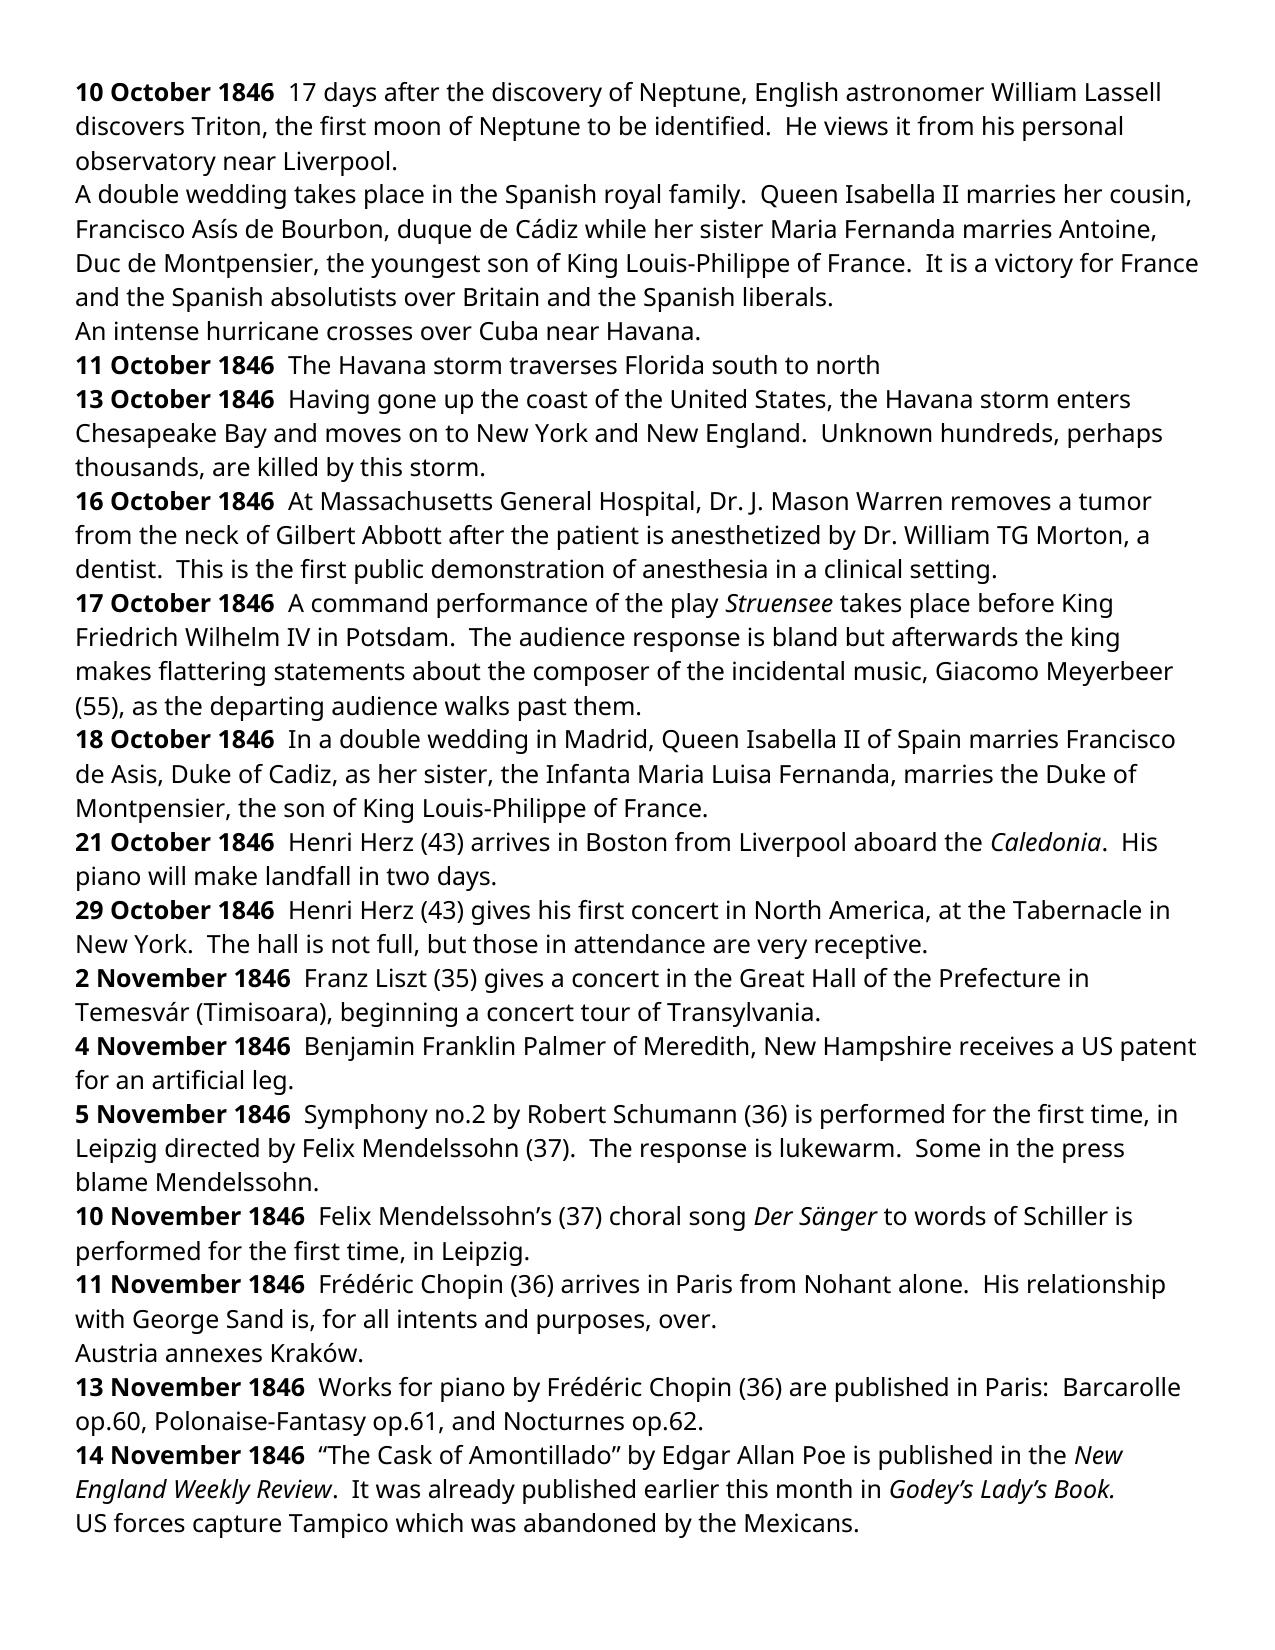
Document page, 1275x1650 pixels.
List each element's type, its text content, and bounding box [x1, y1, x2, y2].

text 10 November 1846 Felix Mendelssohn’s (37) choral song Der Sänger to words of Schiller is performed for the first time, in Leipzig. [75, 1199, 1200, 1267]
text 5 November 1846 Symphony no.2 by Robert Schumann (36) is performed for the first time, in Leipzig directed by Felix Mendelssohn (37). The response is lukewarm. Some in the press blame Mendelssohn. [75, 1097, 1200, 1199]
text 16 October 1846 At Massachusetts General Hospital, Dr. J. Mason Warren removes a tumor from the neck of Gilbert Abbott after the patient is anesthetized by Dr. William TG Morton, a dentist. This is the first public demonstration of anesthesia in a clinical setting. [75, 484, 1200, 586]
text 10 October 1846 17 days after the discovery of Neptune, English astronomer William Lassell discovers Triton, the first moon of Neptune to be identified. He views it from his personal observatory near Liverpool. [75, 75, 1200, 177]
text 11 October 1846 The Havana storm traverses Florida south to north [75, 347, 1200, 382]
text US forces capture Tampico which was abandoned by the Mexicans. [75, 1506, 1200, 1540]
text 13 October 1846 Having gone up the coast of the United States, the Havana storm enters Chesapeake Bay and moves on to New York and New England. Unknown hundreds, perhaps thousands, are killed by this storm. [75, 382, 1200, 484]
text 13 November 1846 Works for piano by Frédéric Chopin (36) are published in Paris: Barcarolle op.60, Polonaise-Fantasy op.61, and Nocturnes op.62. [75, 1369, 1200, 1437]
text Austria annexes Kraków. [75, 1335, 1200, 1369]
text 14 November 1846 “The Cask of Amontillado” by Edgar Allan Poe is published in the New England Weekly Review. It was already published earlier this month in Godey’s Lady’s Book. [75, 1437, 1200, 1506]
text 17 October 1846 A command performance of the play Struensee takes place before King Friedrich Wilhelm IV in Potsdam. The audience response is bland but afterwards the king makes flattering statements about the composer of the incidental music, Giacomo Meyerbeer (55), as the departing audience walks past them. [75, 586, 1200, 722]
text 21 October 1846 Henri Herz (43) arrives in Boston from Liverpool aboard the Caledonia. His piano will make landfall in two days. [75, 824, 1200, 892]
text 11 November 1846 Frédéric Chopin (36) arrives in Paris from Nohant alone. His relationship with George Sand is, for all intents and purposes, over. [75, 1267, 1200, 1335]
text An intense hurricane crosses over Cuba near Havana. [75, 313, 1200, 347]
text 18 October 1846 In a double wedding in Madrid, Queen Isabella II of Spain marries Francisco de Asis, Duke of Cadiz, as her sister, the Infanta Maria Luisa Fernanda, marries the Duke of Montpensier, the son of King Louis-Philippe of France. [75, 722, 1200, 824]
text 2 November 1846 Franz Liszt (35) gives a concert in the Great Hall of the Prefecture in Temesvár (Timisoara), beginning a concert tour of Transylvania. [75, 961, 1200, 1029]
text A double wedding takes place in the Spanish royal family. Queen Isabella II marries her cousin, Francisco Asís de Bourbon, duque de Cádiz while her sister Maria Fernanda marries Antoine, Duc de Montpensier, the youngest son of King Louis-Philippe of France. It is a victory for France and the Spanish absolutists over Britain and the Spanish liberals. [75, 177, 1200, 313]
text 29 October 1846 Henri Herz (43) gives his first concert in North America, at the Tabernacle in New York. The hall is not full, but those in attendance are very receptive. [75, 892, 1200, 961]
text 4 November 1846 Benjamin Franklin Palmer of Meredith, New Hampshire receives a US patent for an artificial leg. [75, 1029, 1200, 1097]
